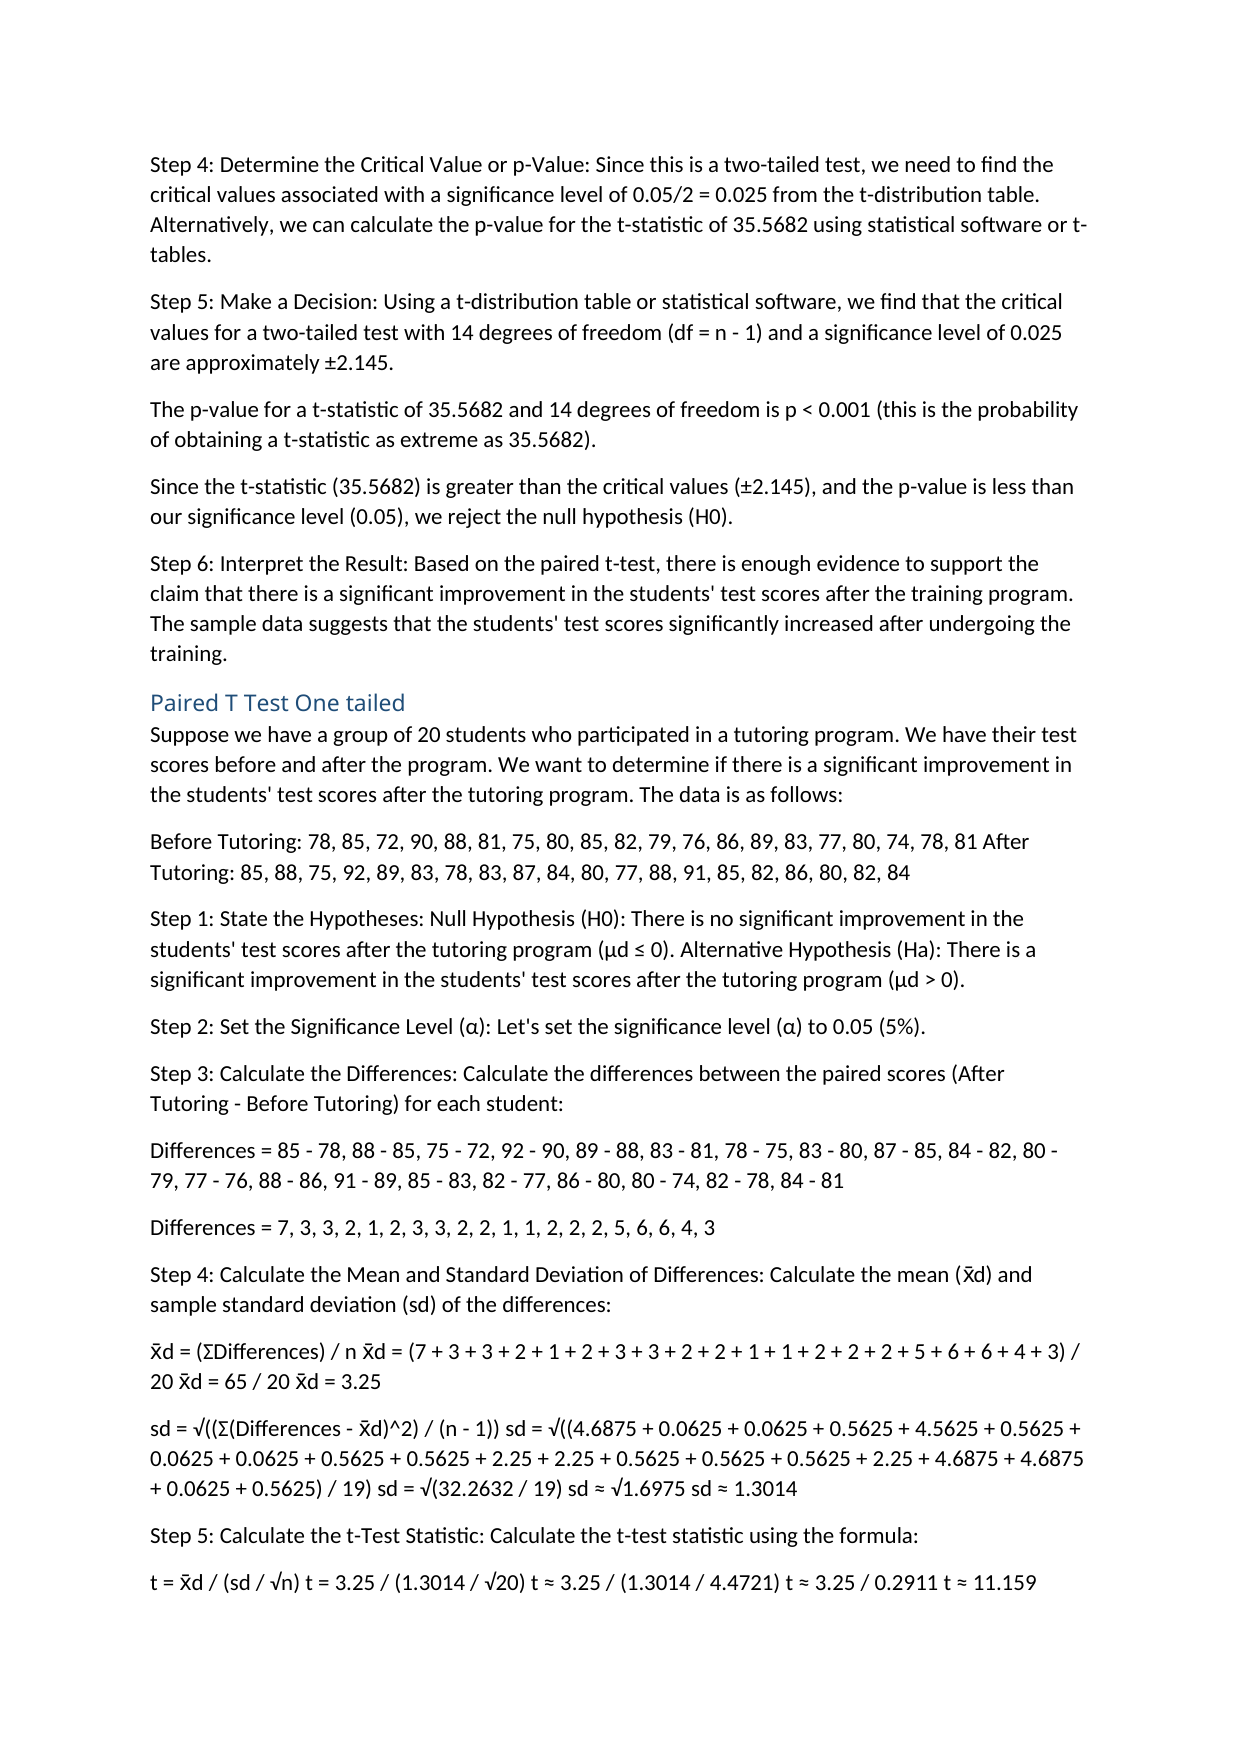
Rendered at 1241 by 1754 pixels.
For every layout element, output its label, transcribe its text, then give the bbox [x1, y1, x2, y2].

text Step 3: Calculate the Differences: Calculate the differences between the paired scores (After Tutoring - Before Tutoring) for each student: [150, 1059, 1090, 1117]
text Step 4: Calculate the Mean and Standard Deviation of Differences: Calculate the mean (x̄d) and sample standard deviation (sd) of the differences: [150, 1260, 1090, 1318]
text t = x̄d / (sd / √n) t = 3.25 / (1.3014 / √20) t ≈ 3.25 / (1.3014 / 4.4721) t ≈ 3.25 / 0.2911 t ≈ 11.159 [150, 1568, 1090, 1596]
text sd = √((Σ(Differences - x̄d)^2) / (n - 1)) sd = √((4.6875 + 0.0625 + 0.0625 + 0.5625 + 4.5625 + 0.5625 + 0.0625 + 0.0625 + 0.5625 + 0.5625 + 2.25 + 2.25 + 0.5625 + 0.5625 + 0.5625 + 2.25 + 4.6875 + 4.6875 + 0.0625 + 0.5625) / 19) sd = √(32.2632 / 19) sd ≈ √1.6975 sd ≈ 1.3014 [150, 1414, 1090, 1502]
text Step 6: Interpret the Result: Based on the paired t-test, there is enough evidence to support the claim that there is a significant improvement in the students' test scores after the training program. The sample data suggests that the students' test scores significantly increased after undergoing the training. [150, 549, 1090, 668]
text Since the t-statistic (35.5682) is greater than the critical values (±2.145), and the p-value is less than our significance level (0.05), we reject the null hypothesis (H0). [150, 472, 1090, 530]
text Step 5: Calculate the t-Test Statistic: Calculate the t-test statistic using the formula: [150, 1521, 1090, 1549]
text x̄d = (ΣDifferences) / n x̄d = (7 + 3 + 3 + 2 + 1 + 2 + 3 + 3 + 2 + 2 + 1 + 1 + 2 + 2 + 2 + 5 + 6 + 6 + 4 + 3) / 20 x̄d = 65 / 20 x̄d = 3.25 [150, 1337, 1090, 1395]
text Before Tutoring: 78, 85, 72, 90, 88, 81, 75, 80, 85, 82, 79, 76, 86, 89, 83, 77, 80, 74, 78, 81 After Tutoring: 85, 88, 75, 92, 89, 83, 78, 83, 87, 84, 80, 77, 88, 91, 85, 82, 86, 80, 82, 84 [150, 827, 1090, 886]
text Step 1: State the Hypotheses: Null Hypothesis (H0): There is no significant improvement in the students' test scores after the tutoring program (μd ≤ 0). Alternative Hypothesis (Ha): There is a significant improvement in the students' test scores after the tutoring program (μd > 0). [150, 904, 1090, 993]
text Differences = 85 - 78, 88 - 85, 75 - 72, 92 - 90, 89 - 88, 83 - 81, 78 - 75, 83 - 80, 87 - 85, 84 - 82, 80 - 79, 77 - 76, 88 - 86, 91 - 89, 85 - 83, 82 - 77, 86 - 80, 80 - 74, 82 - 78, 84 - 81 [150, 1136, 1090, 1194]
text Step 4: Determine the Critical Value or p-Value: Since this is a two-tailed test, we need to find the critical values associated with a significance level of 0.05/2 = 0.025 from the t-distribution table. Alternatively, we can calculate the p-value for the t-statistic of 35.5682 using statistical software or t-tables. [150, 150, 1090, 269]
text Suppose we have a group of 20 students who participated in a tutoring program. We have their test scores before and after the program. We want to determine if there is a significant improvement in the students' test scores after the tutoring program. The data is as follows: [150, 720, 1090, 809]
text Differences = 7, 3, 3, 2, 1, 2, 3, 3, 2, 2, 1, 1, 2, 2, 2, 5, 6, 6, 4, 3 [150, 1213, 1090, 1241]
text Step 2: Set the Significance Level (α): Let's set the significance level (α) to 0.05 (5%). [150, 1012, 1090, 1040]
text Step 5: Make a Decision: Using a t-distribution table or statistical software, we find that the critical values for a two-tailed test with 14 degrees of freedom (df = n - 1) and a significance level of 0.025 are approximately ±2.145. [150, 287, 1090, 376]
text The p-value for a t-statistic of 35.5682 and 14 degrees of freedom is p < 0.001 (this is the probability of obtaining a t-statistic as extreme as 35.5682). [150, 395, 1090, 453]
subtitle Paired T Test One tailed [150, 686, 1090, 718]
